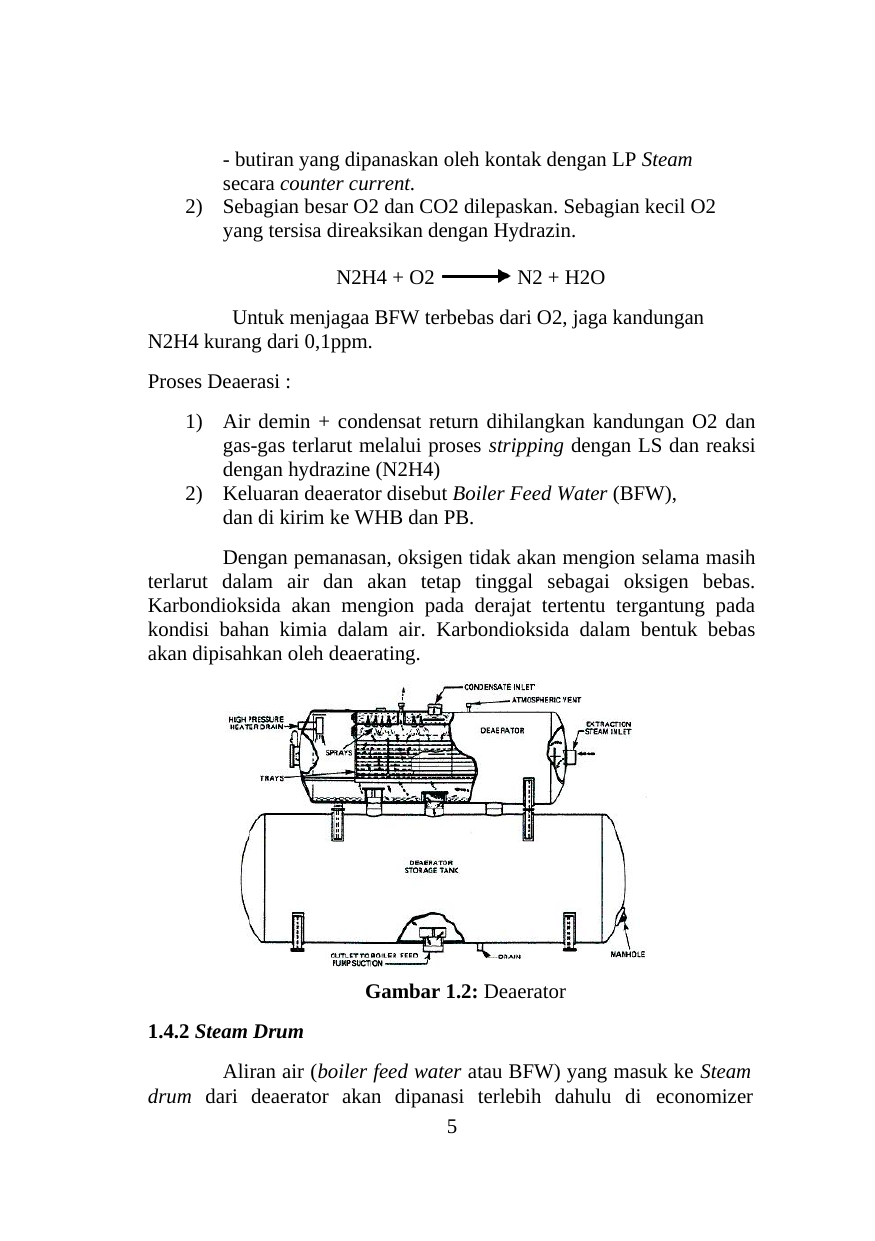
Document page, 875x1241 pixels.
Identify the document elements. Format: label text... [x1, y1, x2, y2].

list Air demin + condensat return dihilangkan kandungan O2 dan gas-gas terlarut melalui proses stripping dengan LS dan reaksi dengan hydrazine (N2H4) [185, 410, 756, 481]
list Keluaran deaerator disebut Boiler Feed Water (BFW), [185, 481, 756, 505]
text dan di kirim ke WHB dan PB. [148, 505, 756, 529]
picture [439, 267, 512, 285]
text N2H4 + O2 N2 + H2O [185, 266, 756, 289]
text Gambar 1.2: Deaerator [175, 978, 756, 1003]
text Proses Deaerasi : [148, 370, 728, 393]
text Untuk menjagaa BFW terbebas dari O2, jaga kandungan N2H4 kurang dari 0,1ppm. [148, 306, 756, 353]
text Dengan pemanasan, oksigen tidak akan mengion selama masih terlarut dalam air dan akan tetap tinggal sebagai oksigen bebas. Karbondioksida akan mengion pada derajat tertentu tergantung pada kondisi bahan kimia dalam air. Karbondioksida dalam bentuk bebas akan dipisahkan oleh deaerating. [148, 545, 756, 664]
text 1.4.2 Steam Drum [148, 1019, 756, 1043]
picture [224, 681, 650, 968]
list Sebagian besar O2 dan CO2 dilepaskan. Sebagian kecil O2 yang tersisa direaksikan dengan Hydrazin. [185, 195, 728, 242]
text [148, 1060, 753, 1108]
